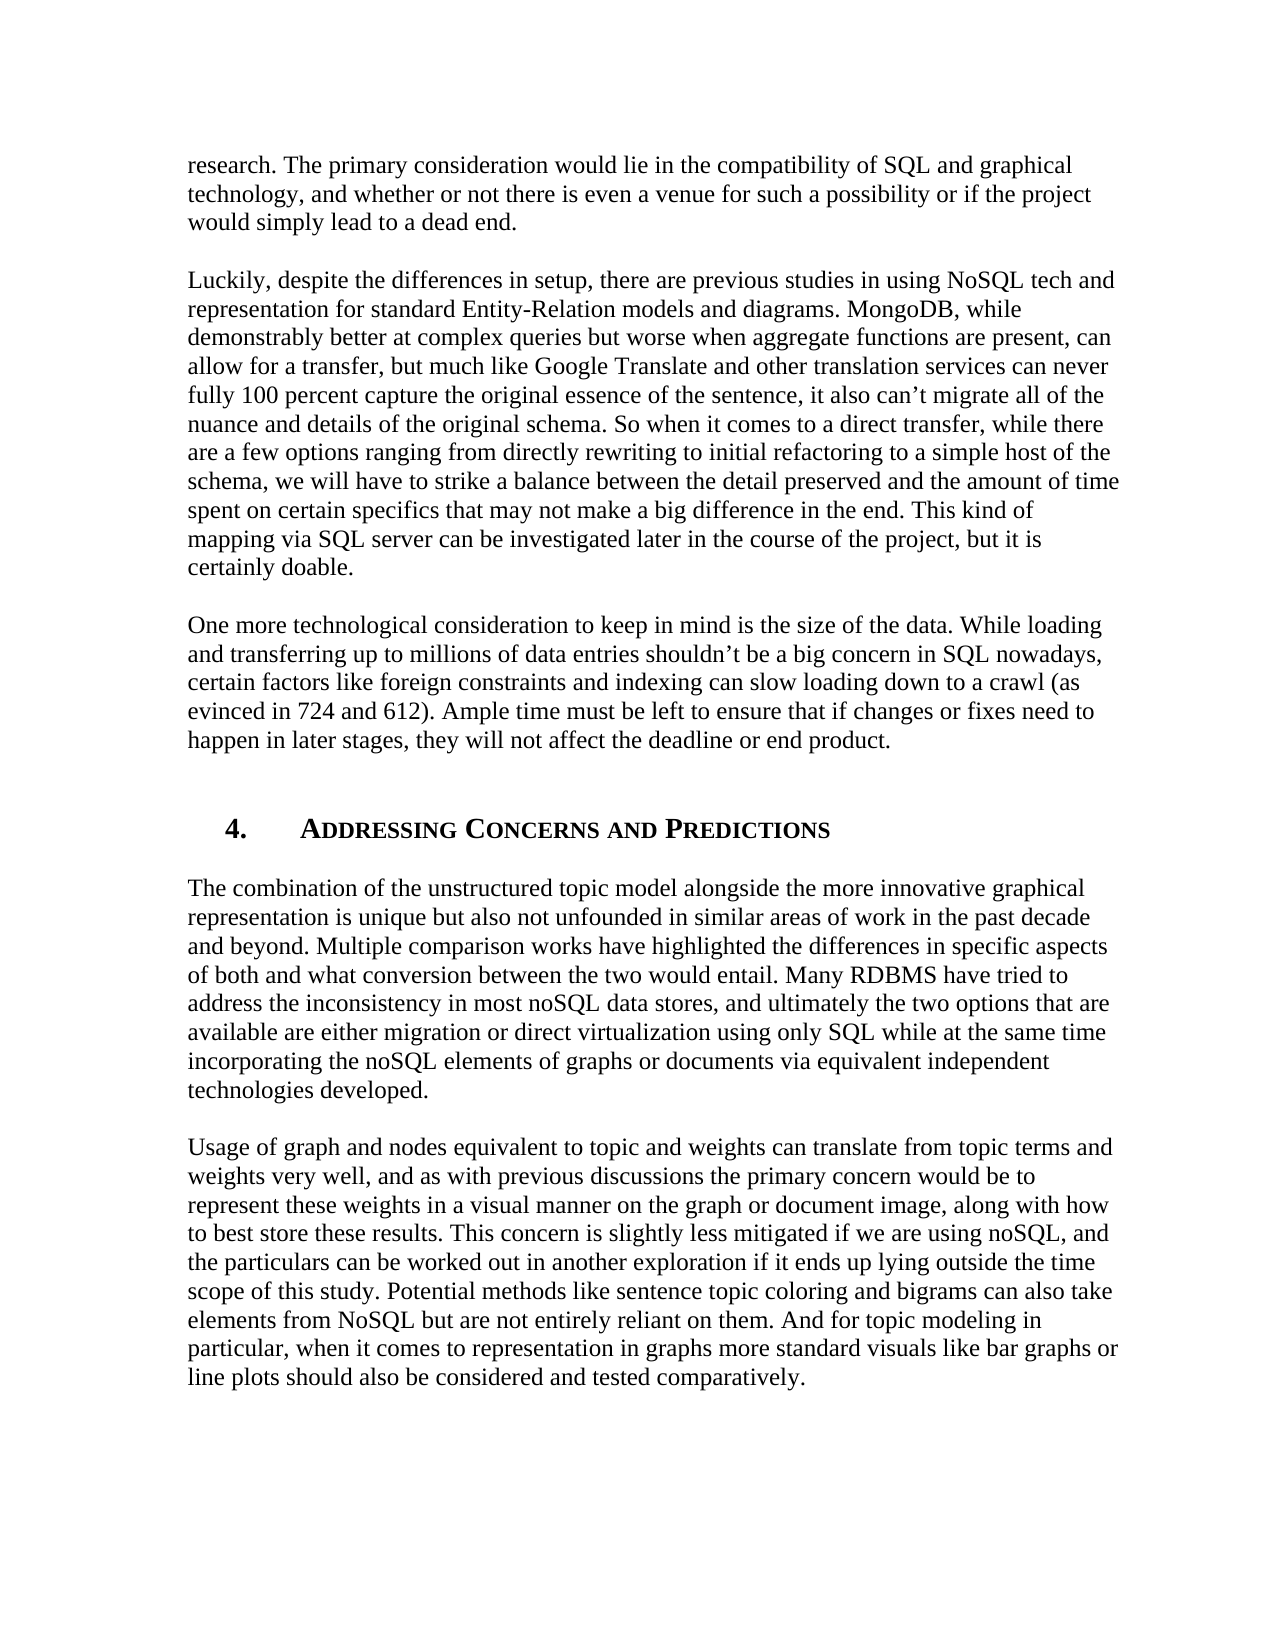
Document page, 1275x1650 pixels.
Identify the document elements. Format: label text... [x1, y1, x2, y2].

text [187, 150, 1125, 236]
subtitle Addressing Concerns and Predictions [225, 811, 1125, 845]
text The combination of the unstructured topic model alongside the more innovative graphical representation is unique but also not unfounded in similar areas of work in the past decade and beyond. Multiple comparison works have highlighted the differences in specific aspects of both and what conversion between the two would entail. Many RDBMS have tried to address the inconsistency in most noSQL data stores, and ultimately the two options that are available are either migration or direct virtualization using only SQL while at the same time incorporating the noSQL elements of graphs or documents via equivalent independent technologies developed. [187, 873, 1125, 1103]
text Usage of graph and nodes equivalent to topic and weights can translate from topic terms and weights very well, and as with previous discussions the primary concern would be to represent these weights in a visual manner on the graph or document image, along with how to best store these results. This concern is slightly less mitigated if we are using noSQL, and the particulars can be worked out in another exploration if it ends up lying outside the time scope of this study. Potential methods like sentence topic coloring and bigrams can also take elements from NoSQL but are not entirely reliant on them. And for topic modeling in particular, when it comes to representation in graphs more standard visuals like bar graphs or line plots should also be considered and tested comparatively. [187, 1132, 1125, 1391]
text Luckily, despite the differences in setup, there are previous studies in using NoSQL tech and representation for standard Entity-Relation models and diagrams. MongoDB, while demonstrably better at complex queries but worse when aggregate functions are present, can allow for a transfer, but much like Google Translate and other translation services can never fully 100 percent capture the original essence of the sentence, it also can’t migrate all of the nuance and details of the original schema. So when it comes to a direct transfer, while there are a few options ranging from directly rewriting to initial refactoring to a simple host of the schema, we will have to strike a balance between the detail preserved and the amount of time spent on certain specifics that may not make a big difference in the end. This kind of mapping via SQL server can be investigated later in the course of the project, but it is certainly doable. [187, 265, 1125, 581]
text One more technological consideration to keep in mind is the size of the data. While loading and transferring up to millions of data entries shouldn’t be a big concern in SQL nowadays, certain factors like foreign constraints and indexing can slow loading down to a crawl (as evinced in 724 and 612). Ample time must be left to ensure that if changes or fixes need to happen in later stages, they will not affect the deadline or end product. [187, 610, 1125, 754]
